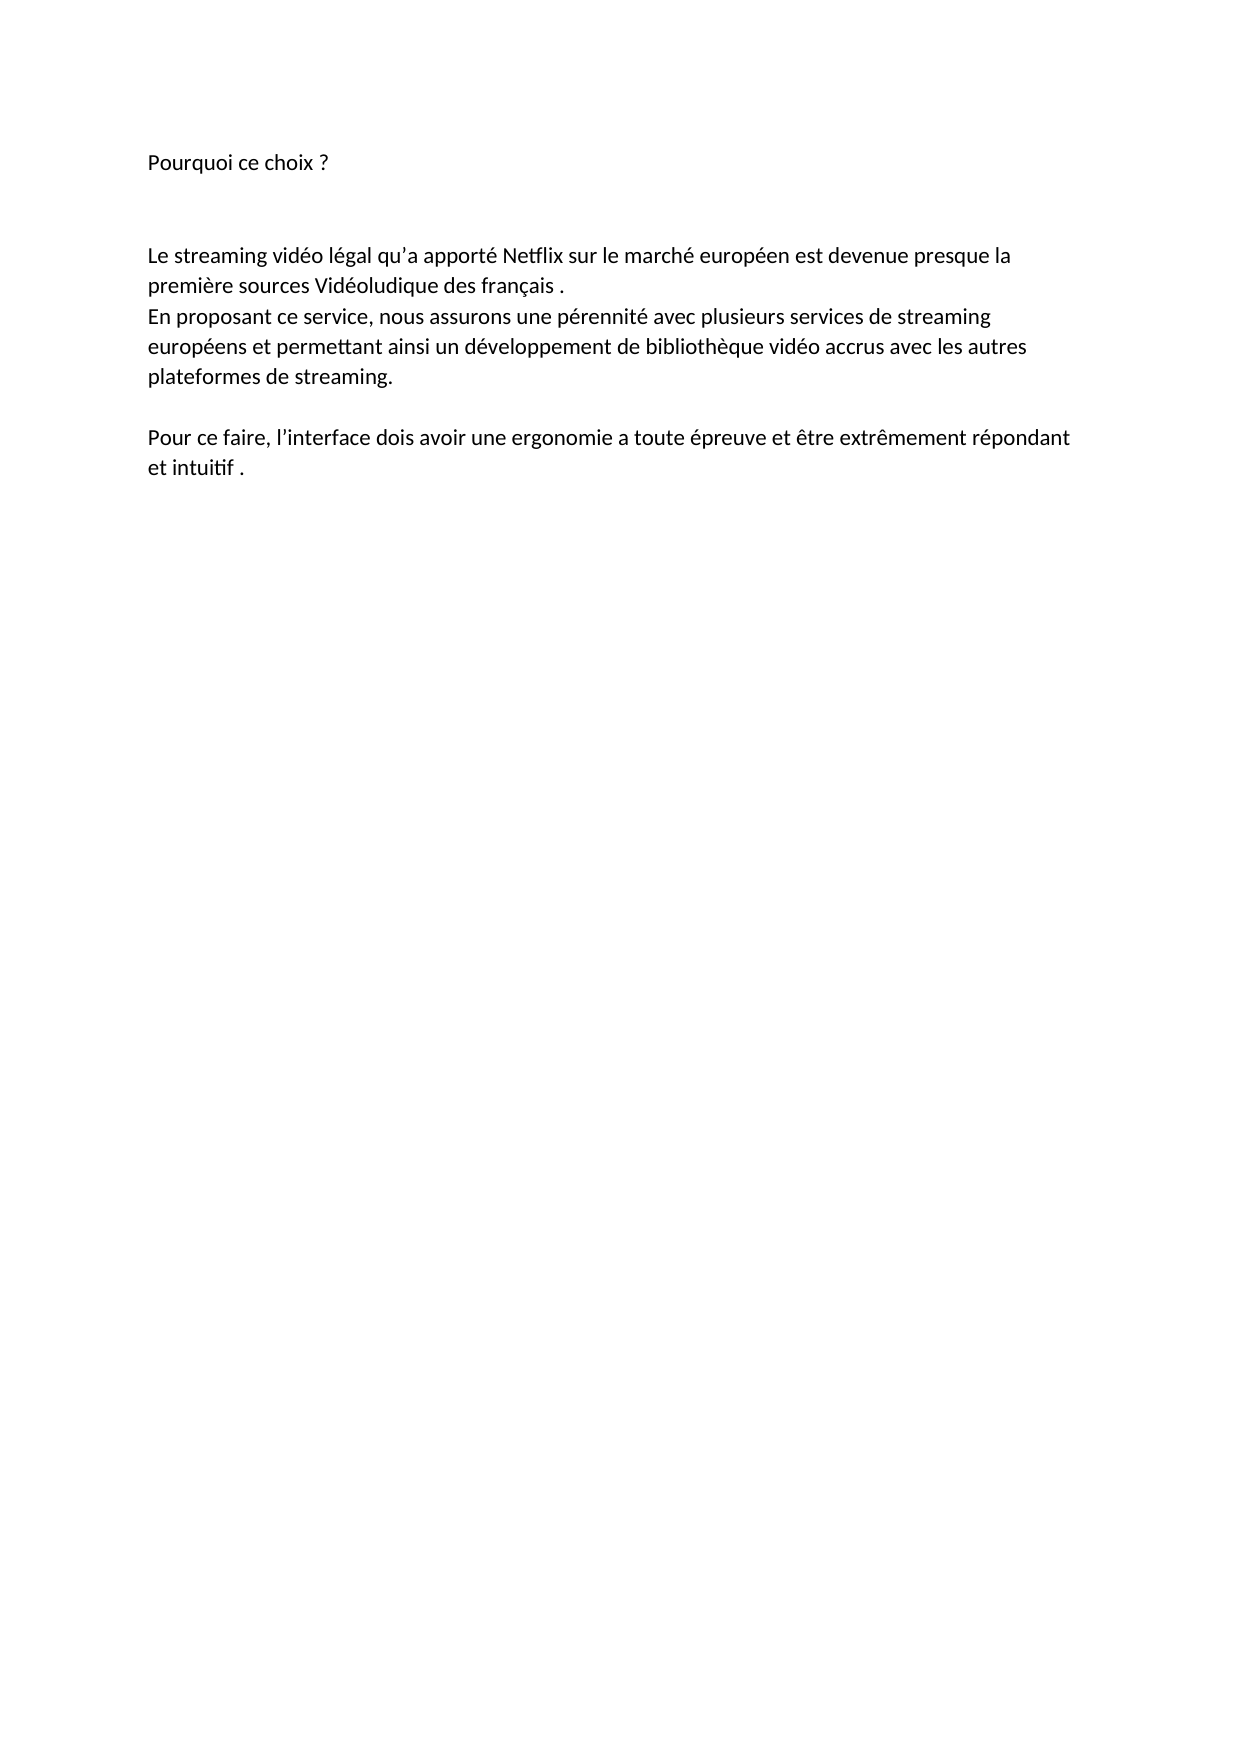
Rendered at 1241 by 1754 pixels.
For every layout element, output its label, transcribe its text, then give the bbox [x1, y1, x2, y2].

text Pourquoi ce choix ? [148, 148, 1093, 176]
text Le streaming vidéo légal qu’a apporté Netflix sur le marché européen est devenue presque la première sources Vidéoludique des français . En proposant ce service, nous assurons une pérennité avec plusieurs services de streaming européens et permettant ainsi un développement de bibliothèque vidéo accrus avec les autres plateformes de streaming. Pour ce faire, l’interface dois avoir une ergonomie a toute épreuve et être extrêmement répondant et intuitif . [148, 241, 1093, 481]
